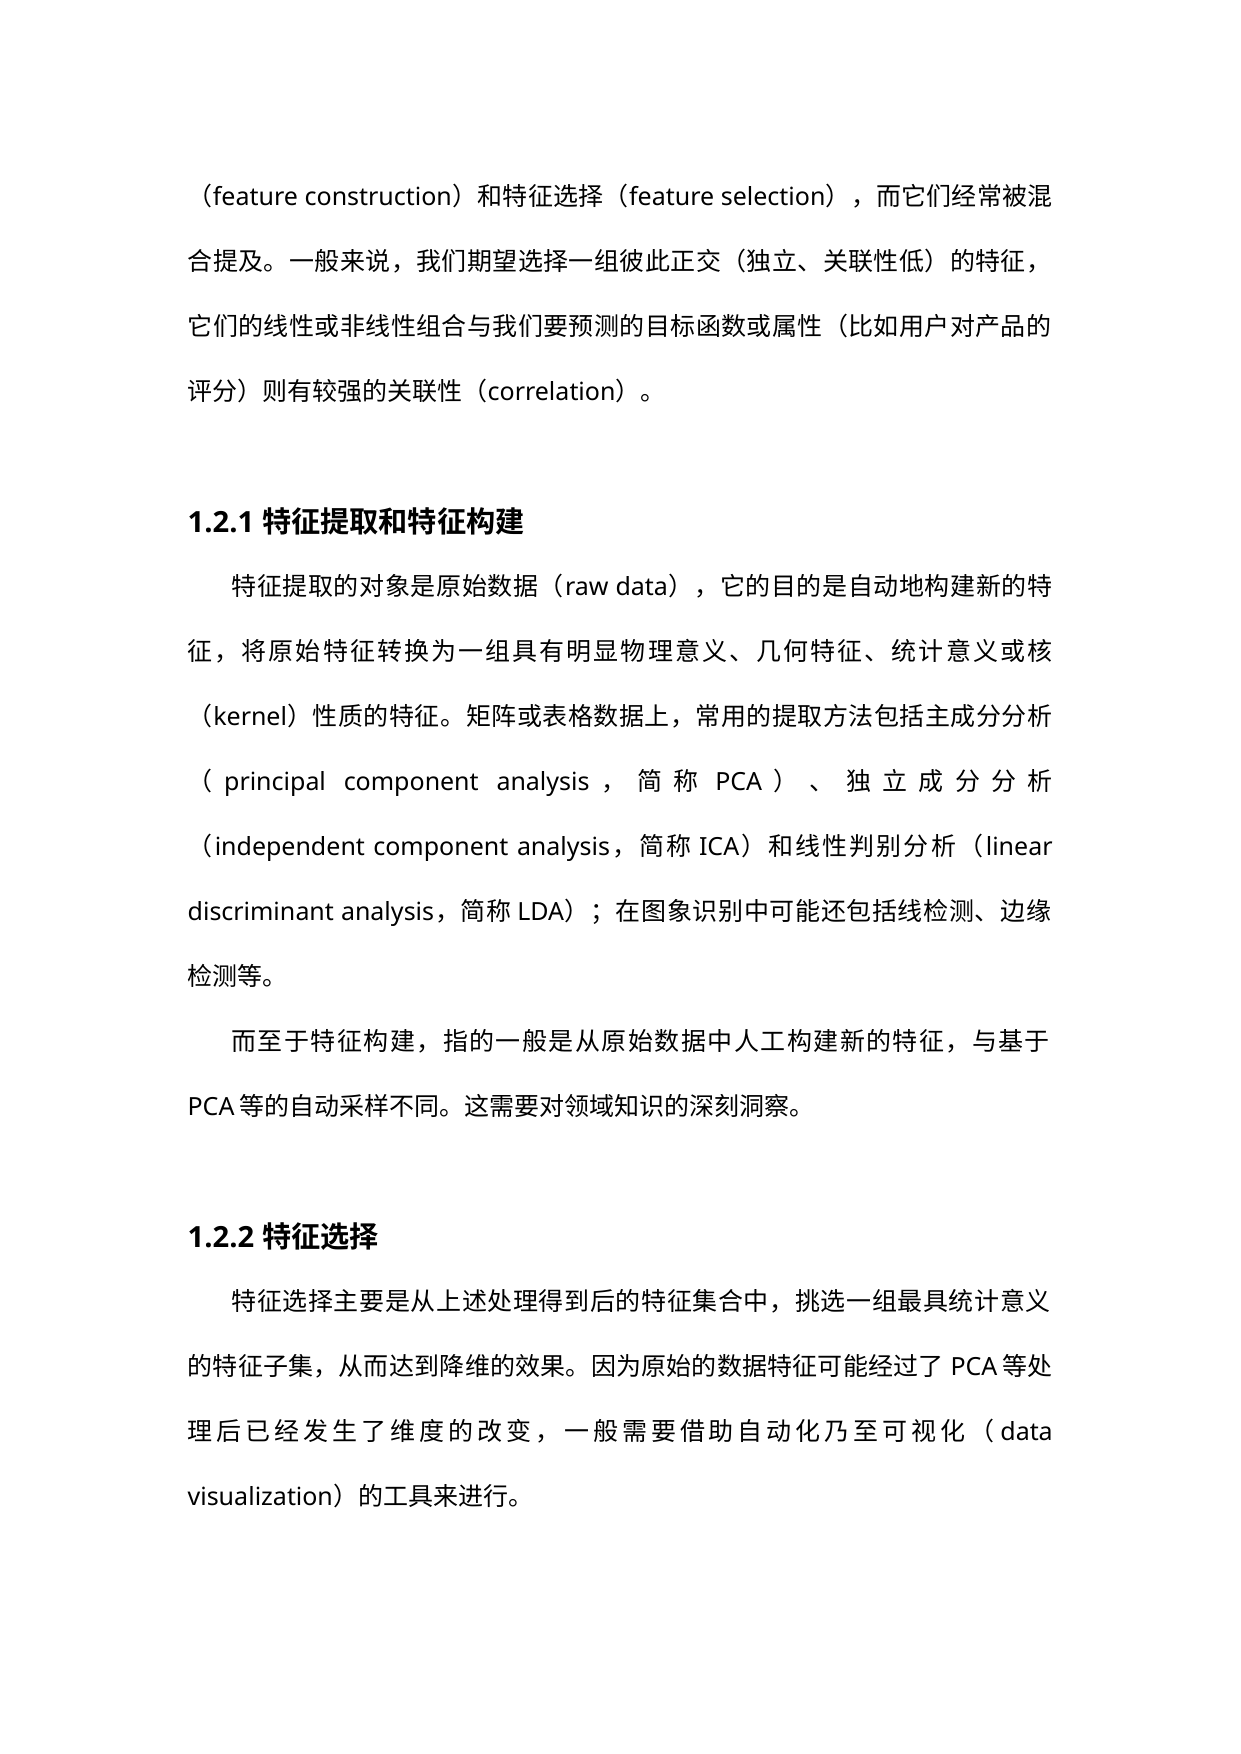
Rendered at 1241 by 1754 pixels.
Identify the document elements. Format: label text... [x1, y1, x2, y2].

text 1.2.2 特征选择 [187, 1202, 1053, 1267]
text 而至于特征构建，指的一般是从原始数据中人工构建新的特征，与基于PCA等的自动采样不同。这需要对领域知识的深刻洞察。 [187, 1007, 1053, 1137]
text 特征提取的对象是原始数据（raw data），它的目的是自动地构建新的特征，将原始特征转换为一组具有明显物理意义、几何特征、统计意义或核（kernel）性质的特征。矩阵或表格数据上，常用的提取方法包括主成分分析（principal component analysis，简称PCA）、独立成分分析（independent component analysis，简称ICA）和线性判别分析（linear discriminant analysis，简称LDA）；在图象识别中可能还包括线检测、边缘检测等。 [187, 552, 1053, 1007]
text 特征选择主要是从上述处理得到后的特征集合中，挑选一组最具统计意义的特征子集，从而达到降维的效果。因为原始的数据特征可能经过了PCA等处理后已经发生了维度的改变，一般需要借助自动化乃至可视化（data visualization）的工具来进行。 [187, 1267, 1053, 1527]
text 1.2.1 特征提取和特征构建 [187, 487, 1053, 552]
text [187, 162, 1053, 422]
